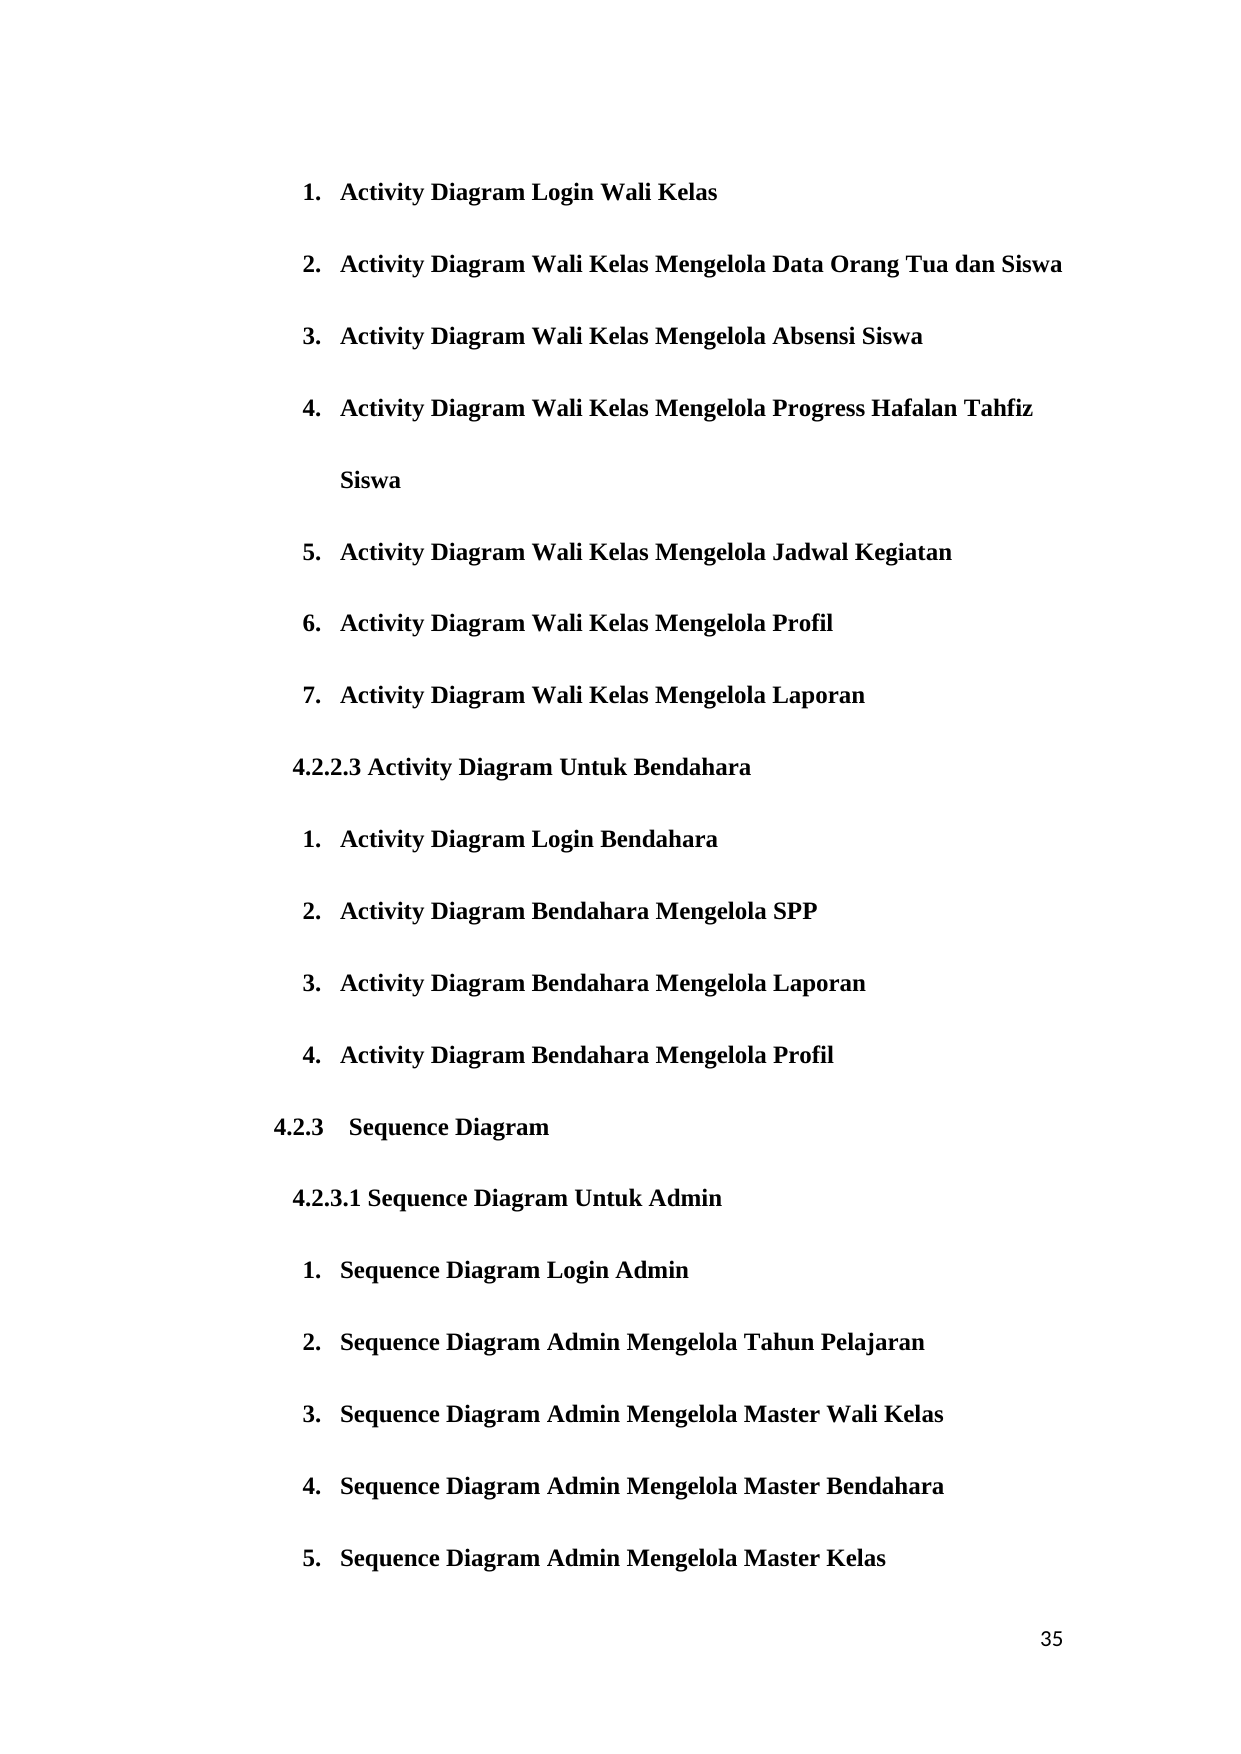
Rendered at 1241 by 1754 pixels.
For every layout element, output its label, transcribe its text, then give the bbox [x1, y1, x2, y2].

list Sequence Diagram Login Admin [302, 1255, 1063, 1284]
list Activity Diagram Bendahara Mengelola SPP [302, 896, 1063, 925]
list Sequence Diagram Admin Mengelola Master Bendahara [302, 1471, 1063, 1500]
list Activity Diagram Wali Kelas Mengelola Data Orang Tua dan Siswa [302, 249, 1063, 278]
list Activity Diagram Bendahara Mengelola Profil [302, 1040, 1063, 1068]
list Activity Diagram Wali Kelas Mengelola Progress Hafalan Tahfiz Siswa [302, 393, 1063, 493]
list Activity Diagram Login Bendahara [302, 824, 1063, 853]
list Activity Diagram Wali Kelas Mengelola Absensi Siswa [302, 321, 1063, 350]
list Activity Diagram Bendahara Mengelola Laporan [302, 968, 1063, 997]
list Sequence Diagram Admin Mengelola Master Wali Kelas [302, 1399, 1063, 1428]
list Activity Diagram Untuk Bendahara [292, 752, 1063, 781]
list Activity Diagram Wali Kelas Mengelola Laporan [302, 680, 1063, 709]
list Activity Diagram Login Wali Kelas [302, 177, 1063, 206]
list Activity Diagram Wali Kelas Mengelola Profil [302, 608, 1063, 637]
list Sequence Diagram Admin Mengelola Master Kelas [302, 1543, 1063, 1572]
list Sequence Diagram Untuk Admin [292, 1183, 1063, 1212]
list Sequence Diagram Admin Mengelola Tahun Pelajaran [302, 1327, 1063, 1356]
list Activity Diagram Wali Kelas Mengelola Jadwal Kegiatan [302, 537, 1063, 565]
subtitle Sequence Diagram [274, 1112, 1063, 1140]
